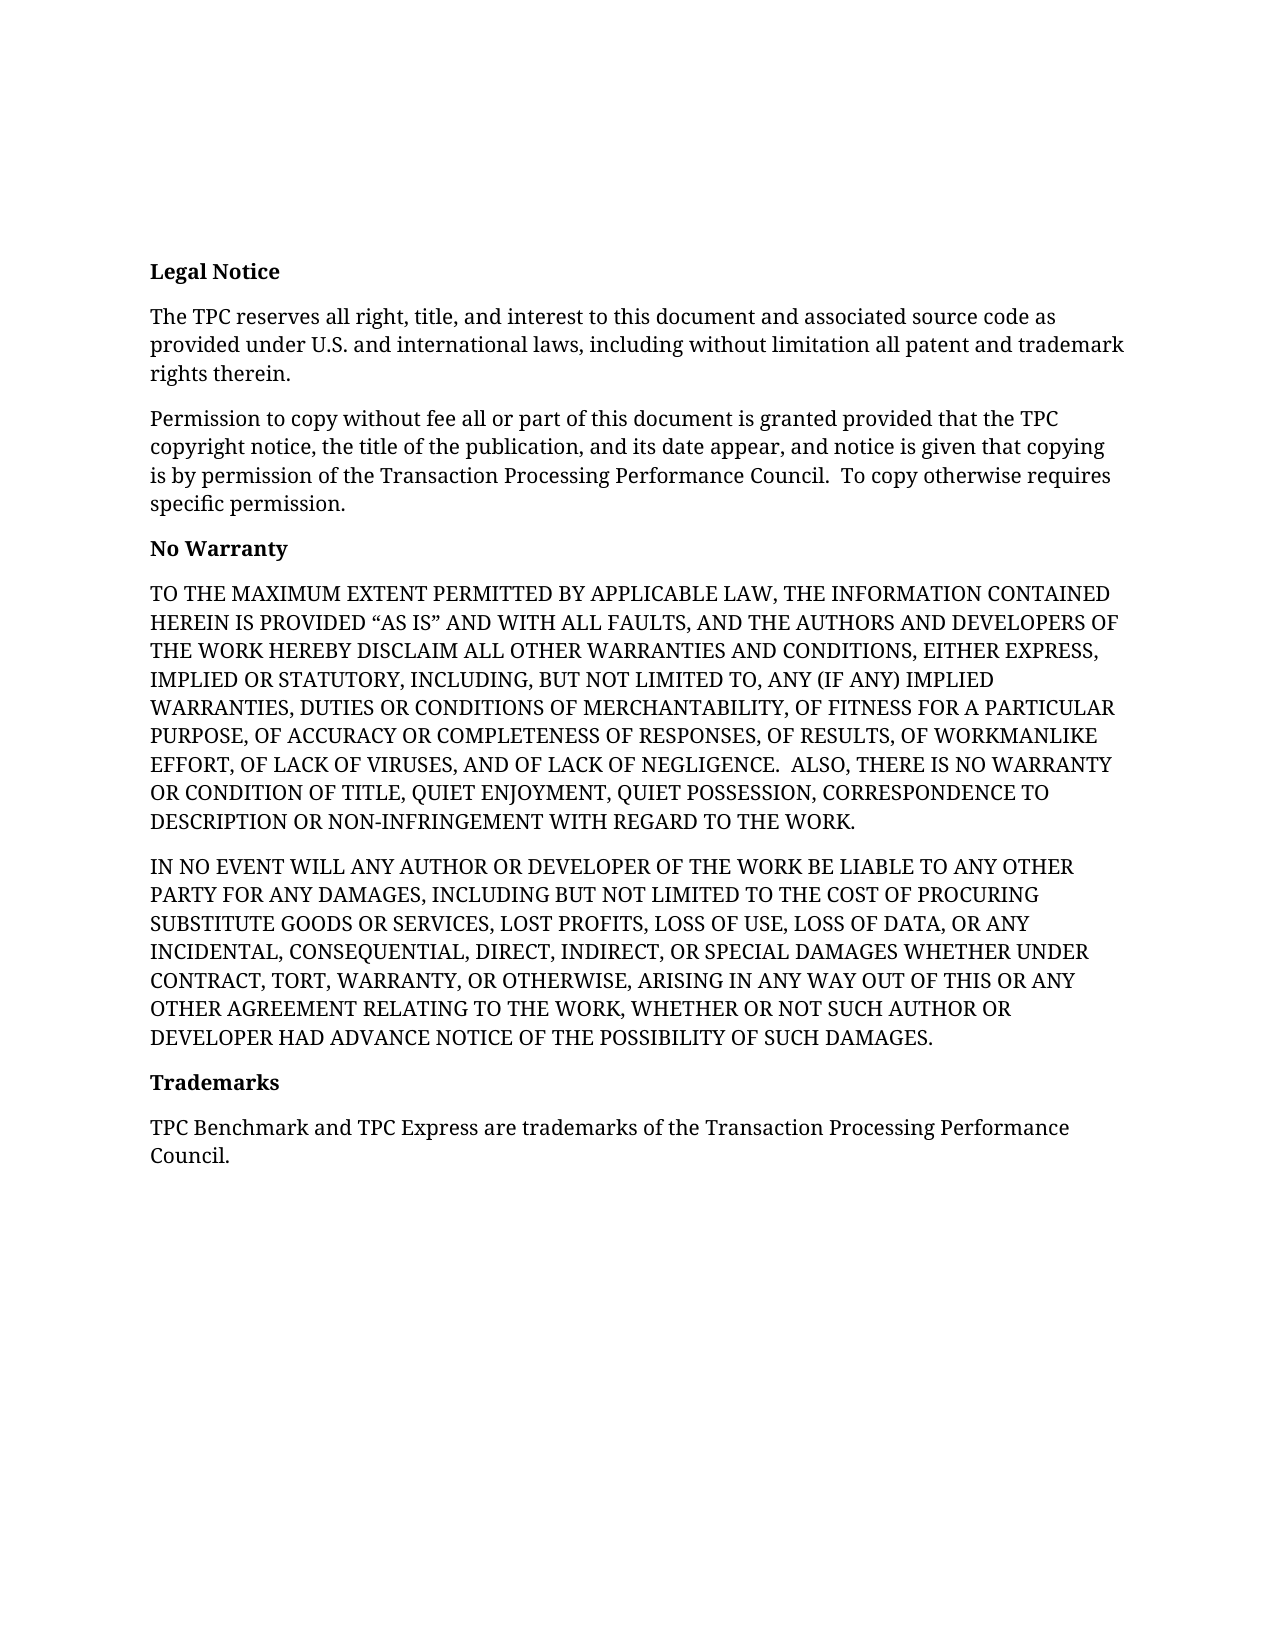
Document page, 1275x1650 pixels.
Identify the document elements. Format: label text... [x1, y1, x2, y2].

text TO THE MAXIMUM EXTENT PERMITTED BY APPLICABLE LAW, THE INFORMATION CONTAINED HEREIN IS PROVIDED “AS IS” AND WITH ALL FAULTS, AND THE AUTHORS AND DEVELOPERS OF THE WORK HEREBY DISCLAIM ALL OTHER WARRANTIES AND CONDITIONS, EITHER EXPRESS, IMPLIED OR STATUTORY, INCLUDING, BUT NOT LIMITED TO, ANY (IF ANY) IMPLIED WARRANTIES, DUTIES OR CONDITIONS OF MERCHANTABILITY, OF FITNESS FOR A PARTICULAR PURPOSE, OF ACCURACY OR COMPLETENESS OF RESPONSES, OF RESULTS, OF WORKMANLIKE EFFORT, OF LACK OF VIRUSES, AND OF LACK OF NEGLIGENCE. ALSO, THERE IS NO WARRANTY OR CONDITION OF TITLE, QUIET ENJOYMENT, QUIET POSSESSION, CORRESPONDENCE TO DESCRIPTION OR NON-INFRINGEMENT WITH REGARD TO THE WORK. [150, 579, 1125, 835]
text The TPC reserves all right, title, and interest to this document and associated source code as provided under U.S. and international laws, including without limitation all patent and trademark rights therein. [150, 302, 1125, 387]
text IN NO EVENT WILL ANY AUTHOR OR DEVELOPER OF THE WORK BE LIABLE TO ANY OTHER PARTY FOR ANY DAMAGES, INCLUDING BUT NOT LIMITED TO THE COST OF PROCURING SUBSTITUTE GOODS OR SERVICES, LOST PROFITS, LOSS OF USE, LOSS OF DATA, OR ANY INCIDENTAL, CONSEQUENTIAL, DIRECT, INDIRECT, OR SPECIAL DAMAGES WHETHER UNDER CONTRACT, TORT, WARRANTY, OR OTHERWISE, ARISING IN ANY WAY OUT OF THIS OR ANY OTHER AGREEMENT RELATING TO THE WORK, WHETHER OR NOT SUCH AUTHOR OR DEVELOPER HAD ADVANCE NOTICE OF THE POSSIBILITY OF SUCH DAMAGES. [150, 852, 1125, 1051]
text Trademarks [150, 1068, 1125, 1096]
text Legal Notice [150, 257, 1125, 285]
text No Warranty [150, 534, 1125, 563]
text Permission to copy without fee all or part of this document is granted provided that the TPC copyright notice, the title of the publication, and its date appear, and notice is given that copying is by permission of the Transaction Processing Performance Council. To copy otherwise requires specific permission. [150, 404, 1125, 518]
text TPC Benchmark and TPC Express are trademarks of the Transaction Processing Performance Council. [150, 1113, 1125, 1170]
